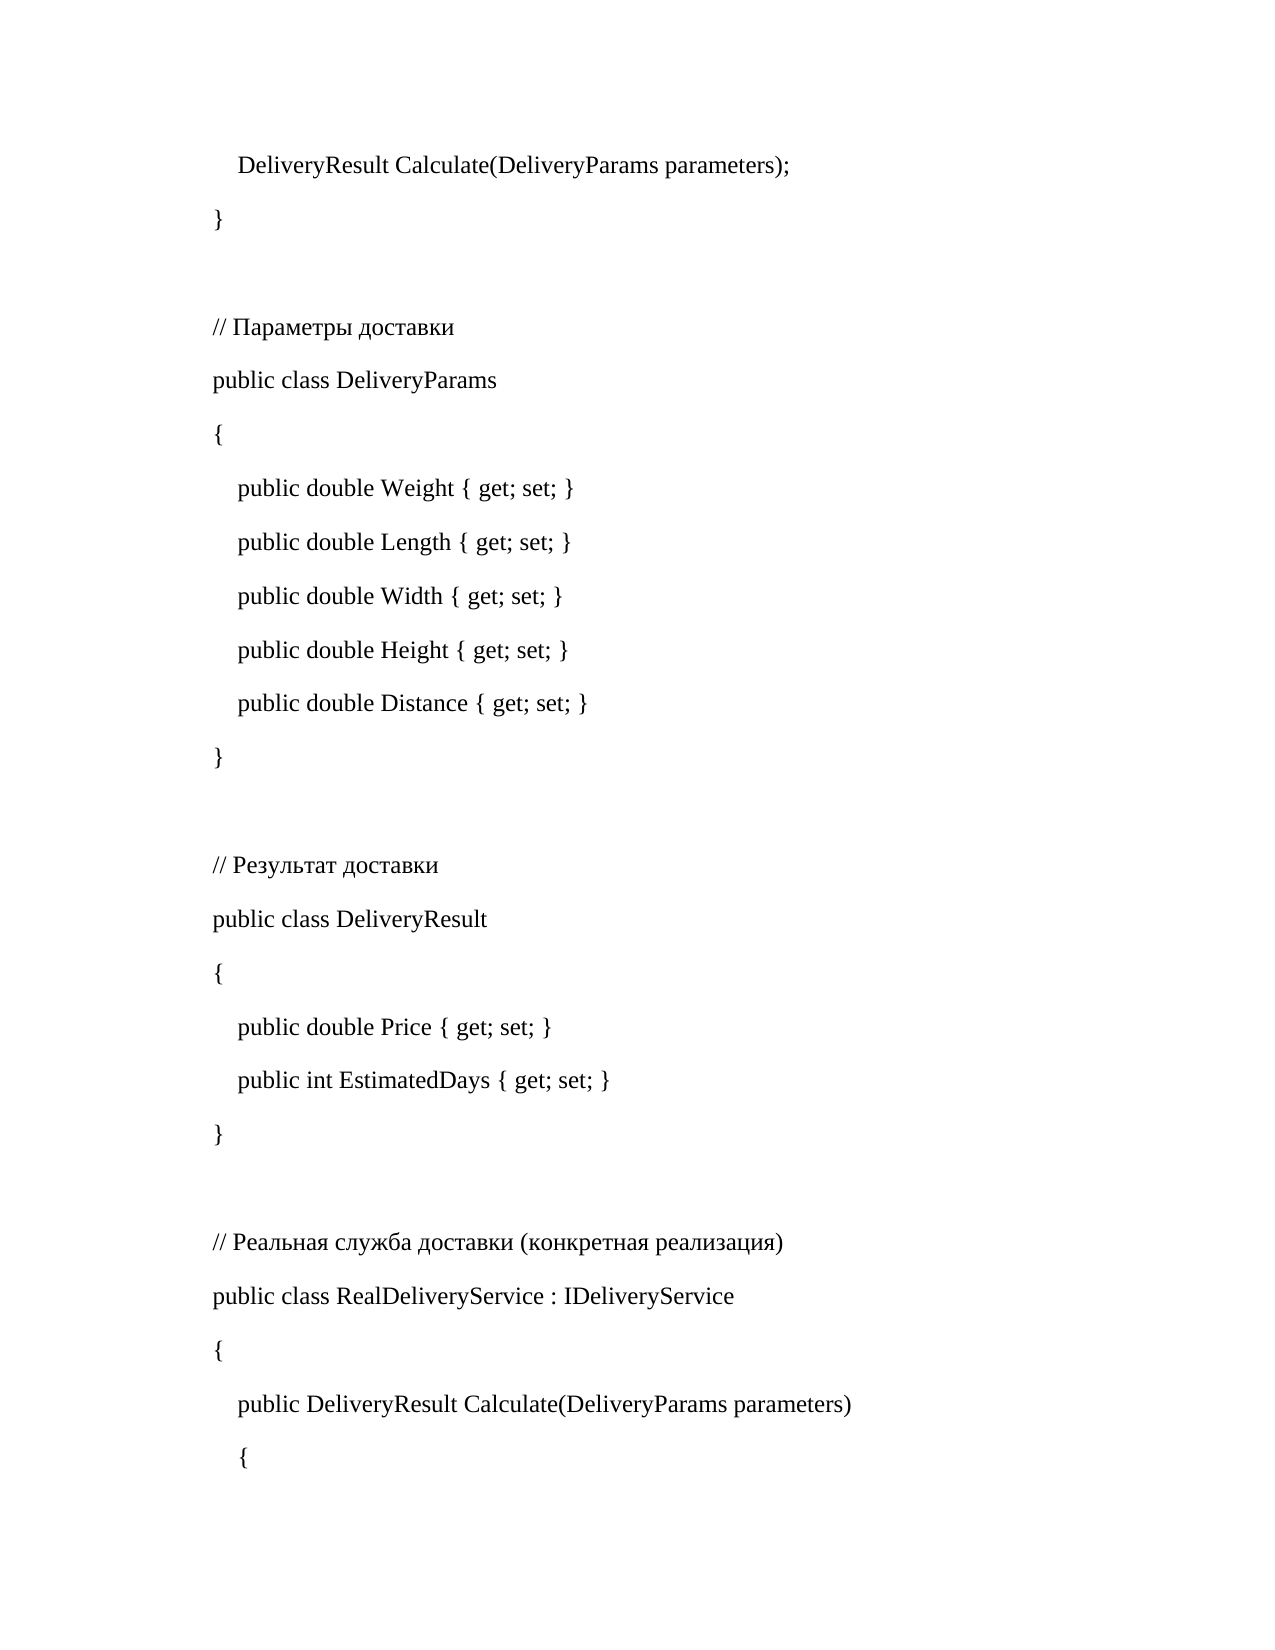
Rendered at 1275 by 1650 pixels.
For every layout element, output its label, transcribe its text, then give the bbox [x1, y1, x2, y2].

text public double Weight { get; set; } [187, 473, 1087, 502]
text public class RealDeliveryService : IDeliveryService [187, 1281, 1087, 1310]
text // Реальная служба доставки (конкретная реализация) [187, 1227, 1087, 1256]
text { [187, 1335, 1087, 1363]
text public double Width { get; set; } [187, 581, 1087, 609]
text } [187, 742, 1087, 771]
text public double Price { get; set; } [187, 1012, 1087, 1040]
text public DeliveryResult Calculate(DeliveryParams parameters) [187, 1389, 1087, 1417]
text DeliveryResult Calculate(DeliveryParams parameters); [187, 150, 1087, 179]
text { [187, 958, 1087, 987]
text public class DeliveryParams [187, 365, 1087, 394]
text public double Height { get; set; } [187, 635, 1087, 663]
text public double Distance { get; set; } [187, 688, 1087, 717]
text } [187, 1119, 1087, 1148]
text public class DeliveryResult [187, 904, 1087, 933]
text public int EstimatedDays { get; set; } [187, 1066, 1087, 1094]
text } [187, 204, 1087, 233]
text public double Length { get; set; } [187, 527, 1087, 556]
text { [187, 1442, 1087, 1471]
text { [187, 419, 1087, 448]
text // Результат доставки [187, 850, 1087, 879]
text // Параметры доставки [187, 312, 1087, 340]
